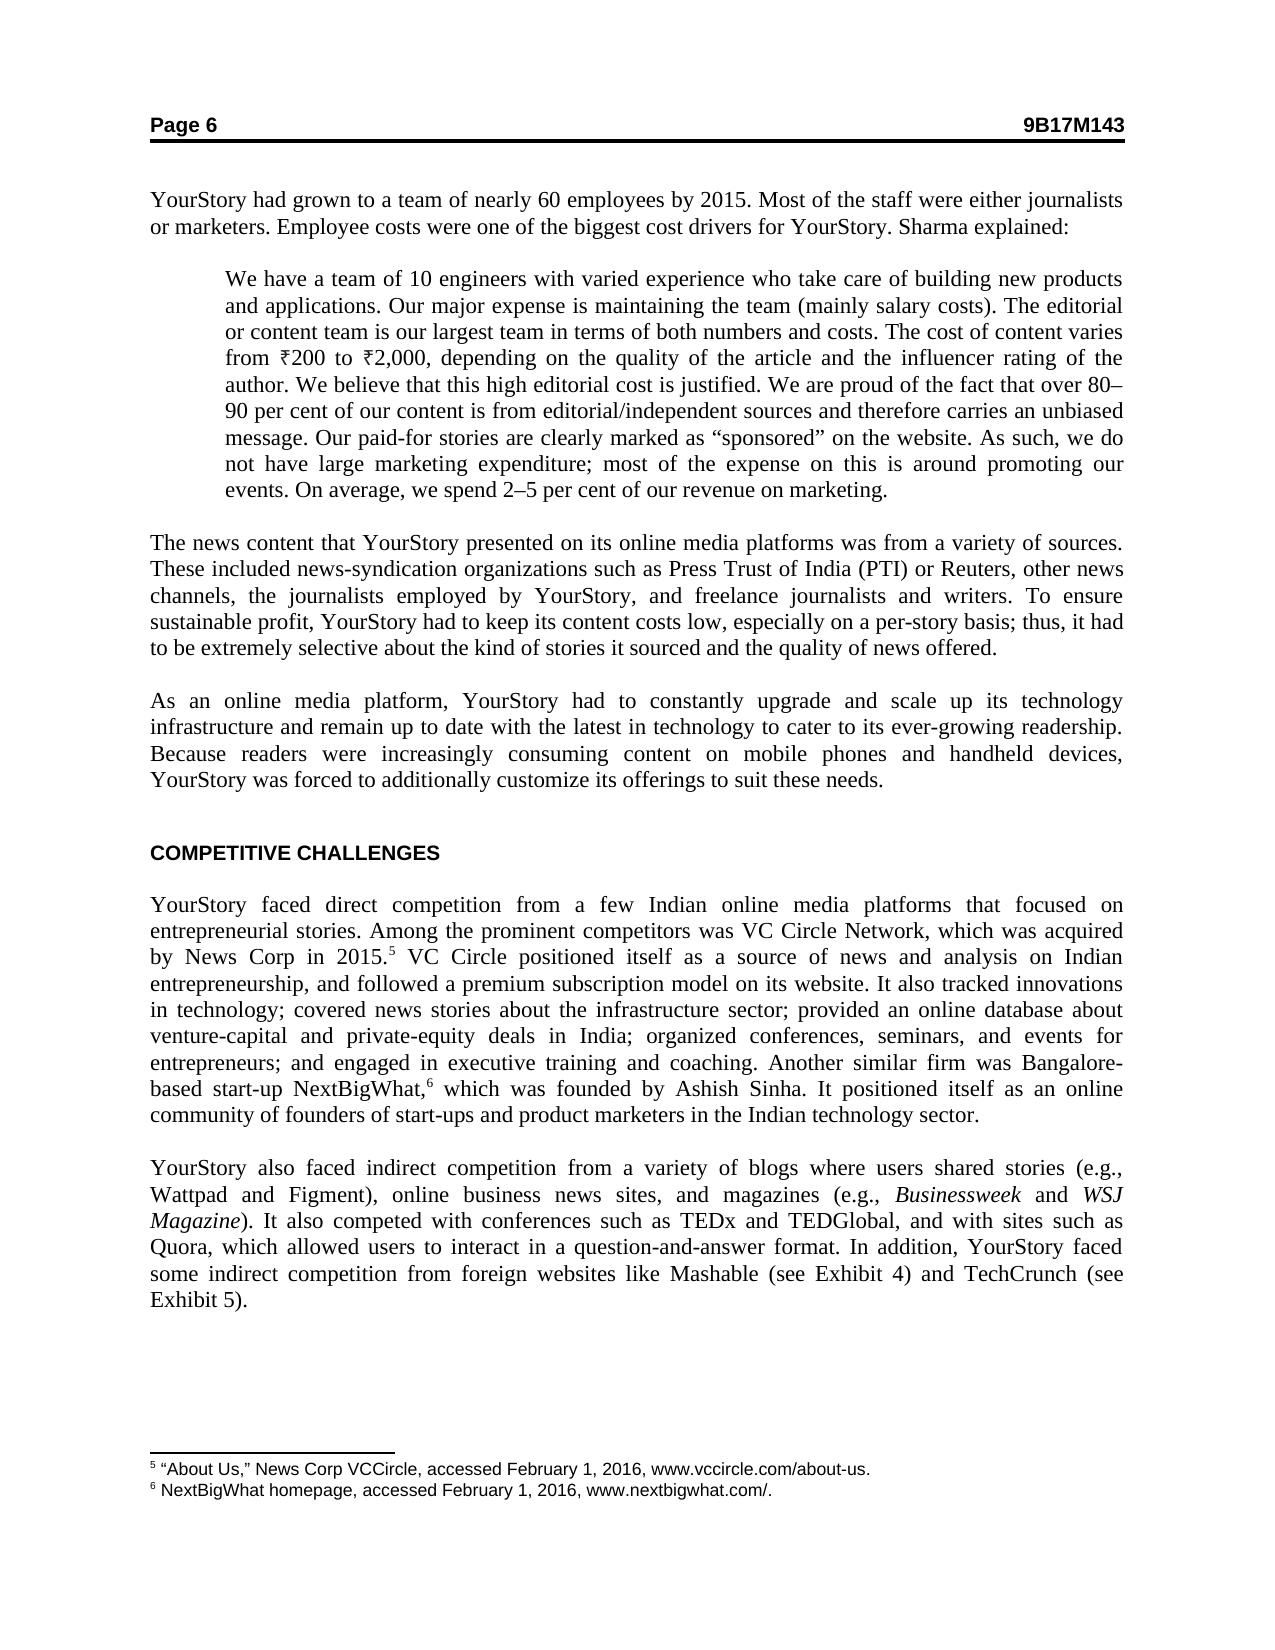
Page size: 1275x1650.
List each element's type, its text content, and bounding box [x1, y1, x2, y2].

text As an online media platform, YourStory had to constantly upgrade and scale up its technology infrastructure and remain up to date with the latest in technology to cater to its ever-growing readership. Because readers were increasingly consuming content on mobile phones and handheld devices, YourStory was forced to additionally customize its offerings to suit these needs. [150, 687, 1125, 792]
text We have a team of 10 engineers with varied experience who take care of building new products and applications. Our major expense is maintaining the team (mainly salary costs). The editorial or content team is our largest team in terms of both numbers and costs. The cost of content varies from ₹200 to ₹2,000, depending on the quality of the article and the influencer rating of the author. We believe that this high editorial cost is justified. We are proud of the fact that over 80–90 per cent of our content is from editorial/independent sources and therefore carries an unbiased message. Our paid-for stories are clearly marked as “sponsored” on the website. As such, we do not have large marketing expenditure; most of the expense on this is around promoting our events. On average, we spend 2–5 per cent of our revenue on marketing. [225, 265, 1125, 503]
text YourStory also faced indirect competition from a variety of blogs where users shared stories (e.g., Wattpad and Figment), online business news sites, and magazines (e.g., Businessweek and WSJ Magazine). It also competed with conferences such as TEDx and TEDGlobal, and with sites such as Quora, which allowed users to interact in a question-and-answer format. In addition, YourStory faced some indirect competition from foreign websites like Mashable (see Exhibit 4) and TechCrunch (see Exhibit 5). [150, 1154, 1125, 1312]
text competitive Challenges [150, 840, 1125, 864]
text YourStory faced direct competition from a few Indian online media platforms that focused on entrepreneurial stories. Among the prominent competitors was VC Circle Network, which was acquired by News Corp in 2015. VC Circle positioned itself as a source of news and analysis on Indian entrepreneurship, and followed a premium subscription model on its website. It also tracked innovations in technology; covered news stories about the infrastructure sector; provided an online database about venture-capital and private-equity deals in India; organized conferences, seminars, and events for entrepreneurs; and engaged in executive training and coaching. Another similar firm was Bangalore-based start-up NextBigWhat, which was founded by Ashish Sinha. It positioned itself as an online community of founders of start-ups and product marketers in the Indian technology sector. [150, 891, 1125, 1128]
text The news content that YourStory presented on its online media platforms was from a variety of sources. These included news-syndication organizations such as Press Trust of India (PTI) or Reuters, other news channels, the journalists employed by YourStory, and freelance journalists and writers. To ensure sustainable profit, YourStory had to keep its content costs low, especially on a per-story basis; thus, it had to be extremely selective about the kind of stories it sourced and the quality of news offered. [150, 529, 1125, 661]
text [150, 186, 1125, 239]
